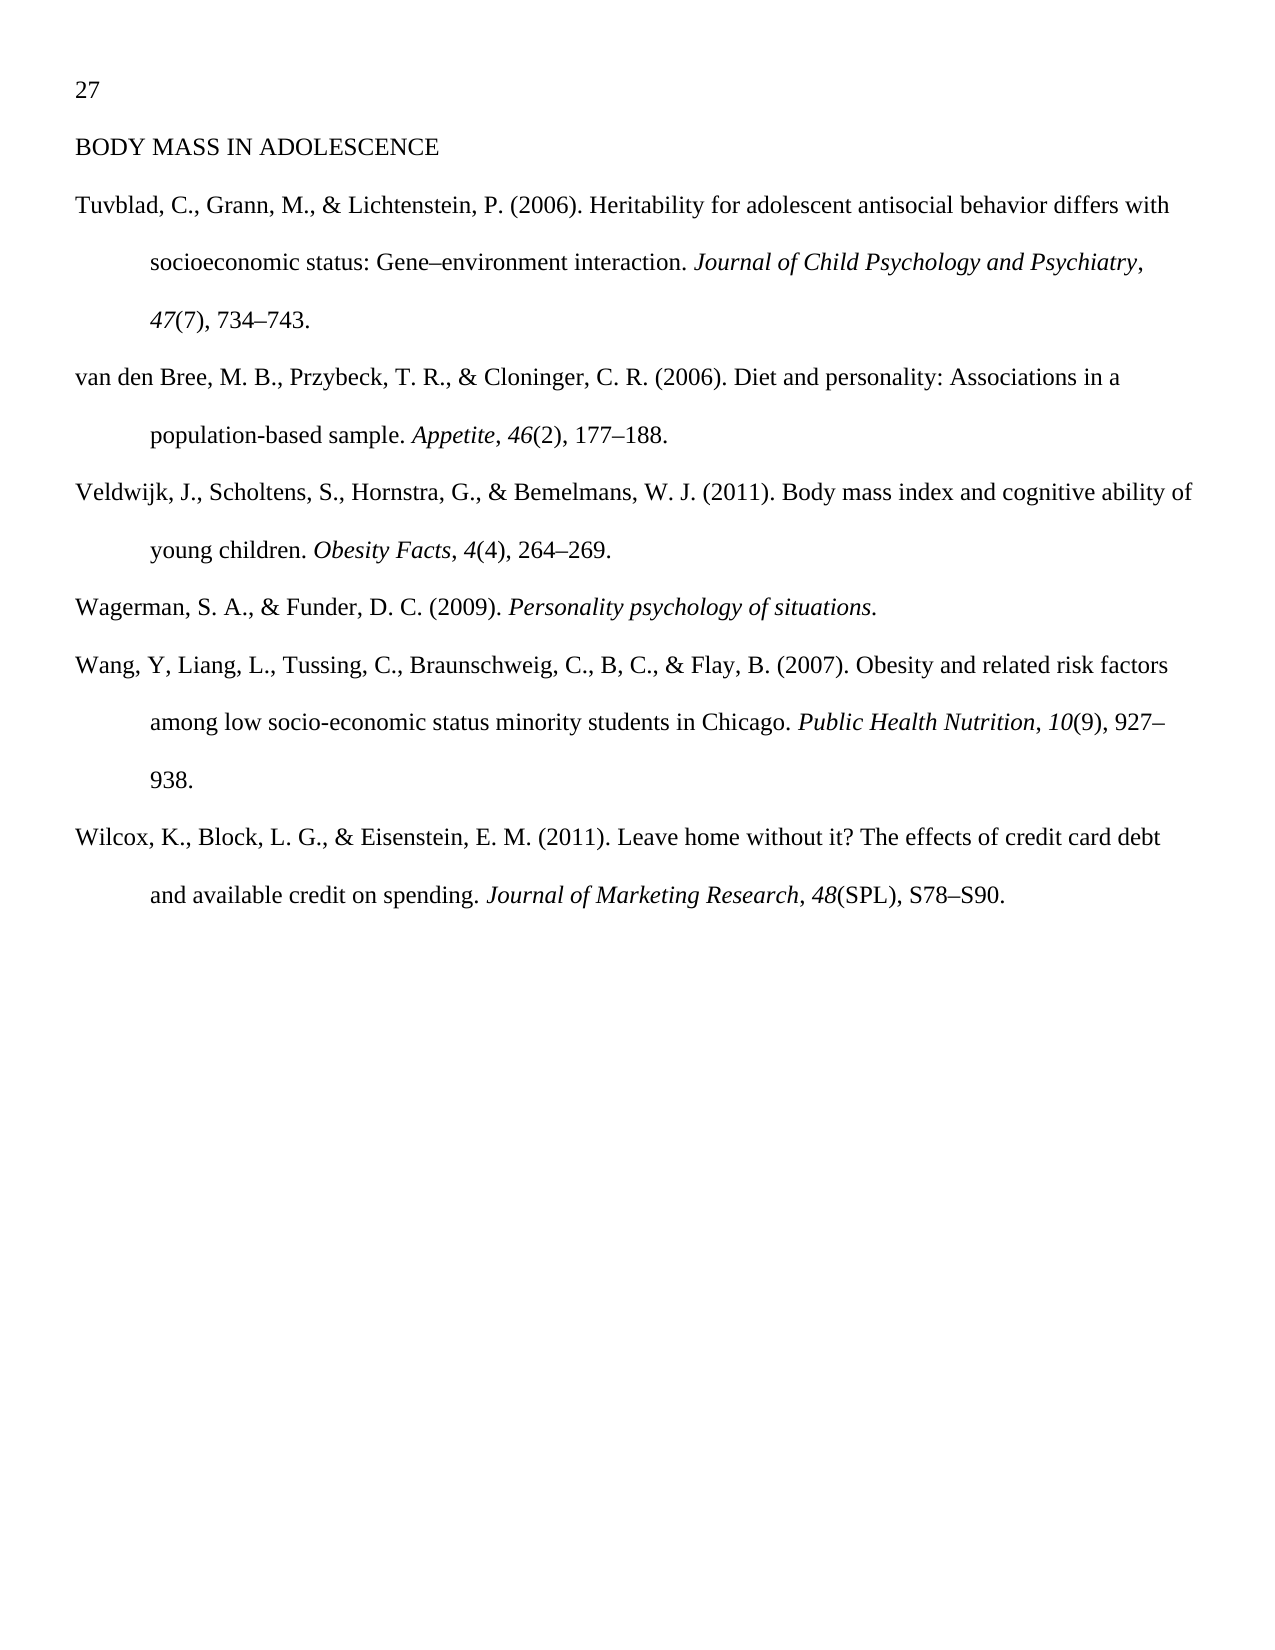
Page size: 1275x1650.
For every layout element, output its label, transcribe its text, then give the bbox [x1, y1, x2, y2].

text Wilcox, K., Block, L. G., & Eisenstein, E. M. (2011). Leave home without it? The effects of credit card debt and available credit on spending. Journal of Marketing Research, 48(SPL), S78–S90. [75, 822, 1200, 909]
text van den Bree, M. B., Przybeck, T. R., & Cloninger, C. R. (2006). Diet and personality: Associations in a population-based sample. Appetite, 46(2), 177–188. [75, 362, 1200, 449]
text Wang, Y, Liang, L., Tussing, C., Braunschweig, C., B, C., & Flay, B. (2007). Obesity and related risk factors among low socio-economic status minority students in Chicago. Public Health Nutrition, 10(9), 927–938. [75, 650, 1200, 794]
text Veldwijk, J., Scholtens, S., Hornstra, G., & Bemelmans, W. J. (2011). Body mass index and cognitive ability of young children. Obesity Facts, 4(4), 264–269. [75, 477, 1200, 564]
text Tuvblad, C., Grann, M., & Lichtenstein, P. (2006). Heritability for adolescent antisocial behavior differs with socioeconomic status: Gene–environment interaction. Journal of Child Psychology and Psychiatry, 47(7), 734–743. [75, 190, 1200, 334]
text Wagerman, S. A., & Funder, D. C. (2009). Personality psychology of situations. [75, 592, 1200, 621]
